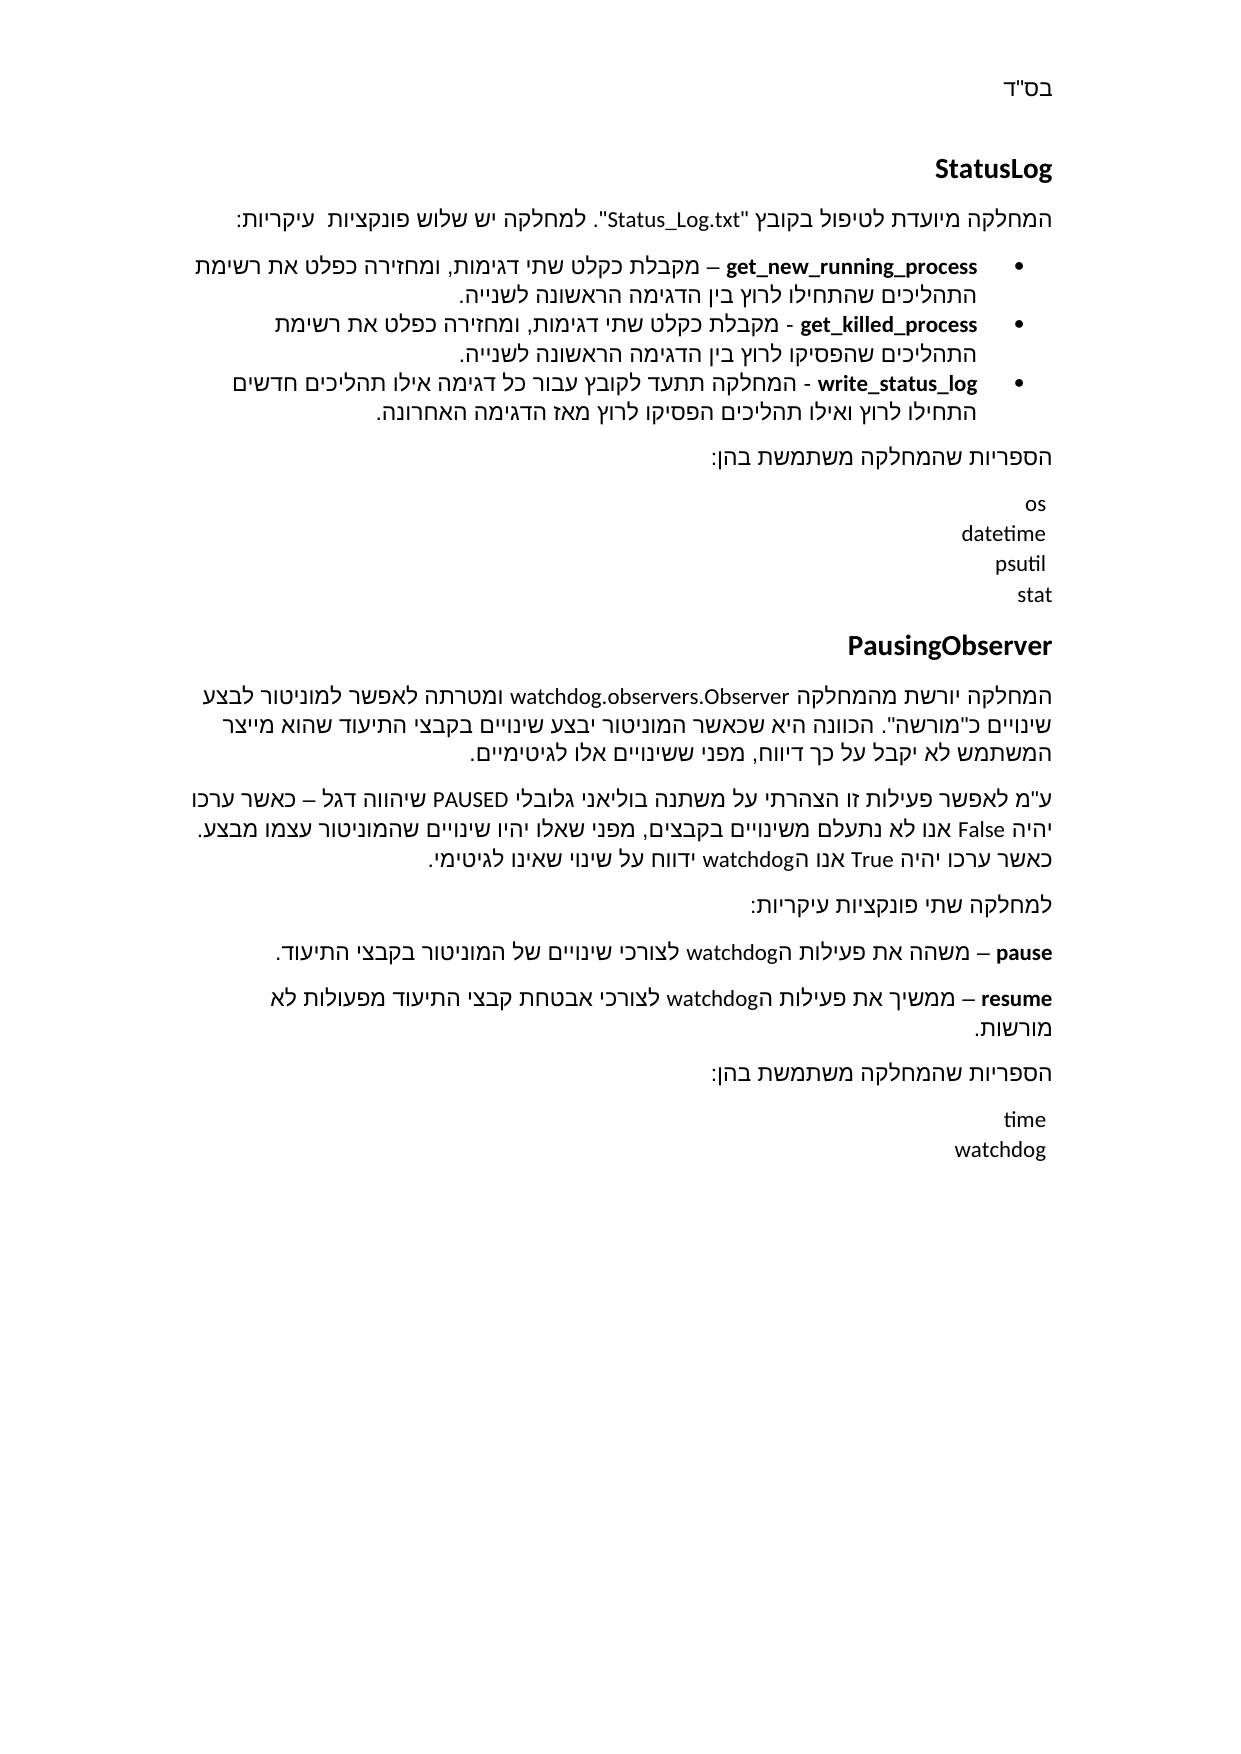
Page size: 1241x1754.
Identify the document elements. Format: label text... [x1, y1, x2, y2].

list get_new_running_process – מקבלת כקלט שתי דגימות, ומחזירה כפלט את רשימת התהליכים שהתחילו לרוץ בין הדגימה הראשונה לשנייה. [187, 252, 1015, 308]
text הספריות שהמחלקה משתמשת בהן: [187, 444, 1053, 471]
text StatusLog [187, 150, 1053, 186]
text המחלקה יורשת מהמחלקה watchdog.observers.Observer ומטרתה לאפשר למוניטור לבצע שינויים כ"מורשה". הכוונה היא שכאשר המוניטור יבצע שינויים בקבצי התיעוד שהוא מייצר המשתמש לא יקבל על כך דיווח, מפני ששינויים אלו לגיטימיים. [187, 682, 1053, 767]
text ע"מ לאפשר פעילות זו הצהרתי על משתנה בוליאני גלובלי PAUSED שיהווה דגל – כאשר ערכו יהיה False אנו לא נתעלם משינויים בקבצים, מפני שאלו יהיו שינויים שהמוניטור עצמו מבצע. כאשר ערכו יהיה True אנו הwatchdog ידווח על שינוי שאינו לגיטימי. [187, 785, 1053, 874]
list write_status_log - המחלקה תתעד לקובץ עבור כל דגימה אילו תהליכים חדשים התחילו לרוץ ואילו תהליכים הפסיקו לרוץ מאז הדגימה האחרונה. [187, 369, 1015, 426]
list get_killed_process - מקבלת כקלט שתי דגימות, ומחזירה כפלט את רשימת התהליכים שהפסיקו לרוץ בין הדגימה הראשונה לשנייה. [187, 311, 1015, 367]
text resume – ממשיך את פעילות הwatchdog לצורכי אבטחת קבצי התיעוד מפעולות לא מורשות. [187, 984, 1053, 1041]
text pause – משהה את פעילות הwatchdog לצורכי שינויים של המוניטור בקבצי התיעוד. [187, 938, 1053, 966]
text המחלקה מיועדת לטיפול בקובץ "Status_Log.txt". למחלקה יש שלוש פונקציות עיקריות: [187, 205, 1053, 233]
text הספריות שהמחלקה משתמשת בהן: [187, 1060, 1053, 1086]
text time watchdog [187, 1105, 1053, 1163]
text למחלקה שתי פונקציות עיקריות: [187, 892, 1053, 919]
text PausingObserver [187, 627, 1053, 662]
text os datetime psutil stat [187, 489, 1053, 608]
